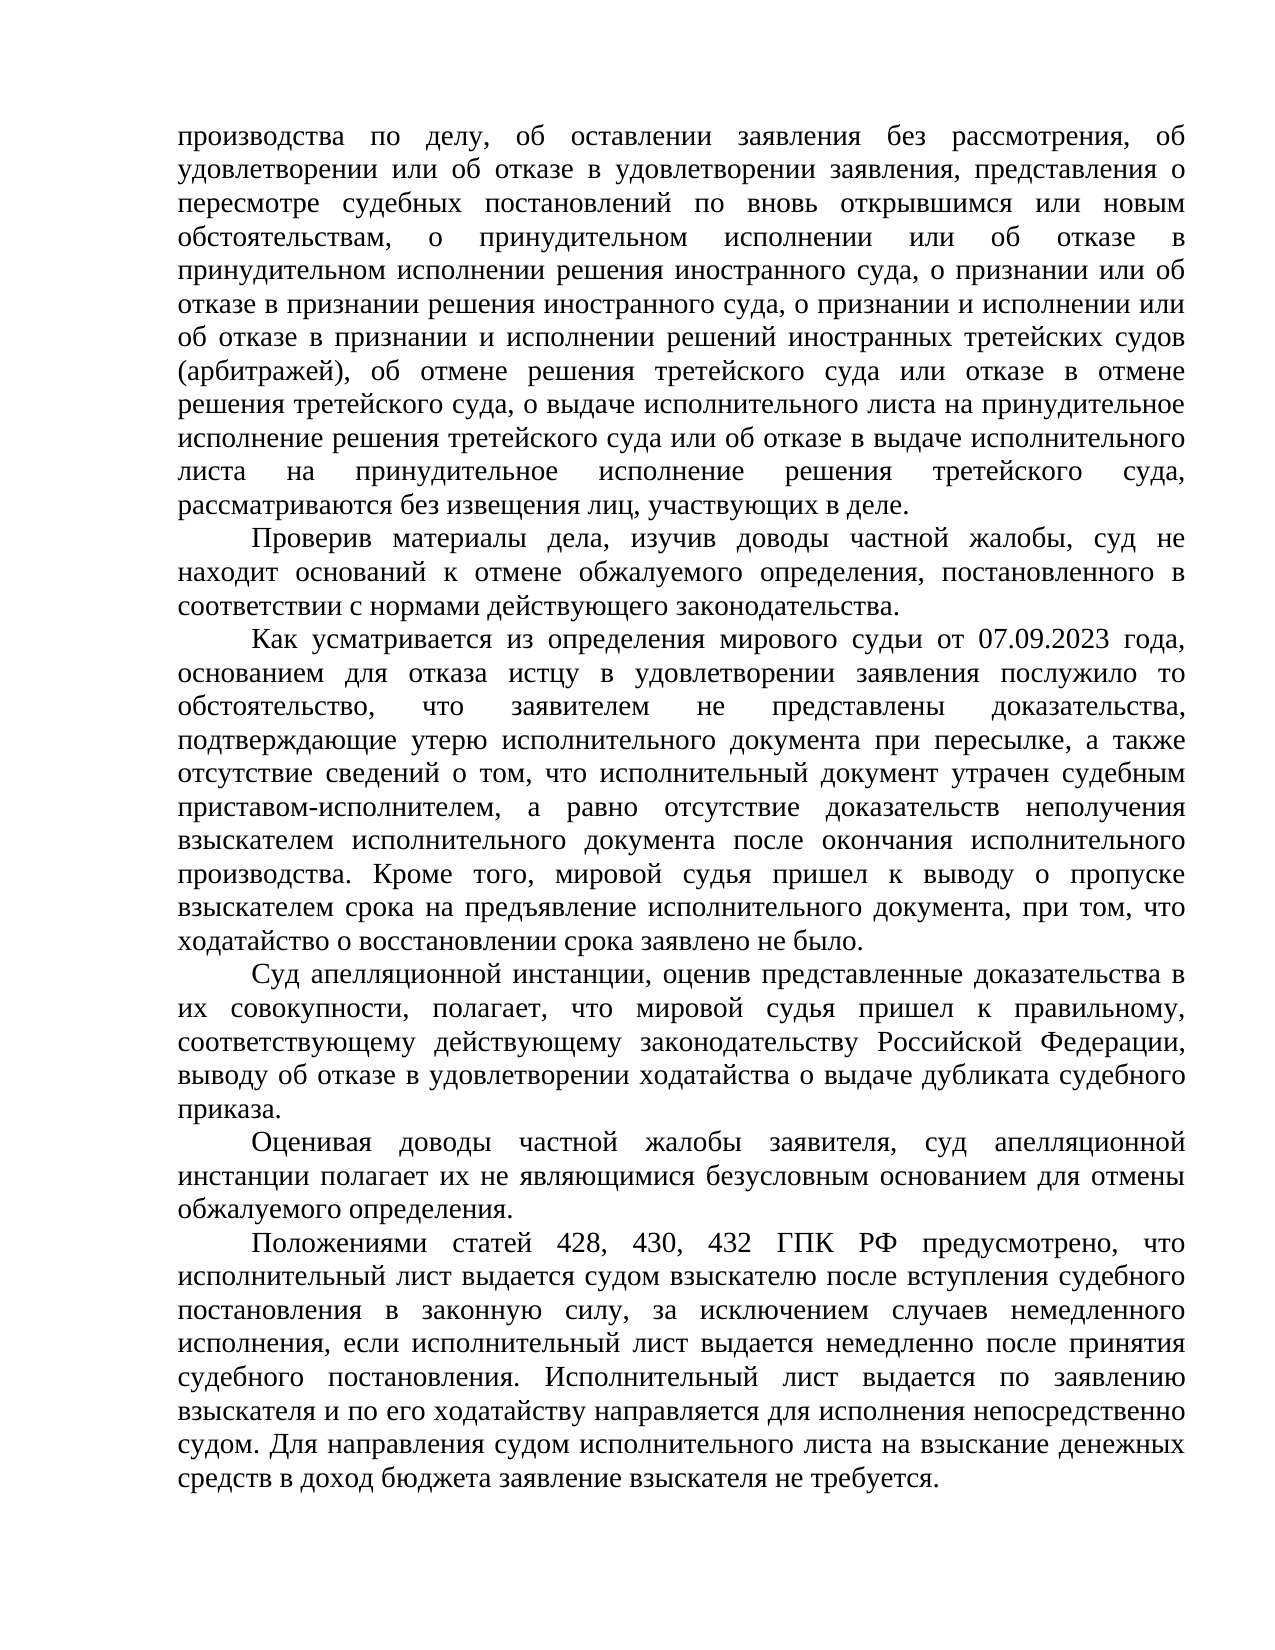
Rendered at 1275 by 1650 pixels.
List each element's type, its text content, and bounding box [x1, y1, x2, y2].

text Оценивая доводы частной жалобы заявителя, суд апелляционной инстанции полагает их не являющимися безусловным основанием для отмены обжалуемого определения. [177, 1124, 1186, 1225]
text Проверив материалы дела, изучив доводы частной жалобы, суд не находит оснований к отмене обжалуемого определения, постановленного в соответствии с нормами действующего законодательства. [177, 521, 1186, 621]
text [177, 118, 1186, 521]
text Положениями статей 428, 430, 432 ГПК РФ предусмотрено, что исполнительный лист выдается судом взыскателю после вступления судебного постановления в законную силу, за исключением случаев немедленного исполнения, если исполнительный лист выдается немедленно после принятия судебного постановления. Исполнительный лист выдается по заявлению взыскателя и по его ходатайству направляется для исполнения непосредственно судом. Для направления судом исполнительного листа на взыскание денежных средств в доход бюджета заявление взыскателя не требуется. [177, 1225, 1186, 1493]
text Как усматривается из определения мирового судьи от 07.09.2023 года, основанием для отказа истцу в удовлетворении заявления послужило то обстоятельство, что заявителем не представлены доказательства, подтверждающие утерю исполнительного документа при пересылке, а также отсутствие сведений о том, что исполнительный документ утрачен судебным приставом-исполнителем, а равно отсутствие доказательств неполучения взыскателем исполнительного документа после окончания исполнительного производства. Кроме того, мировой судья пришел к выводу о пропуске взыскателем срока на предъявление исполнительного документа, при том, что ходатайство о восстановлении срока заявлено не было. [177, 621, 1186, 957]
text Суд апелляционной инстанции, оценив представленные доказательства в их совокупности, полагает, что мировой судья пришел к правильному, соответствующему действующему законодательству Российской Федерации, выводу об отказе в удовлетворении ходатайства о выдаче дубликата судебного приказа. [177, 957, 1186, 1124]
